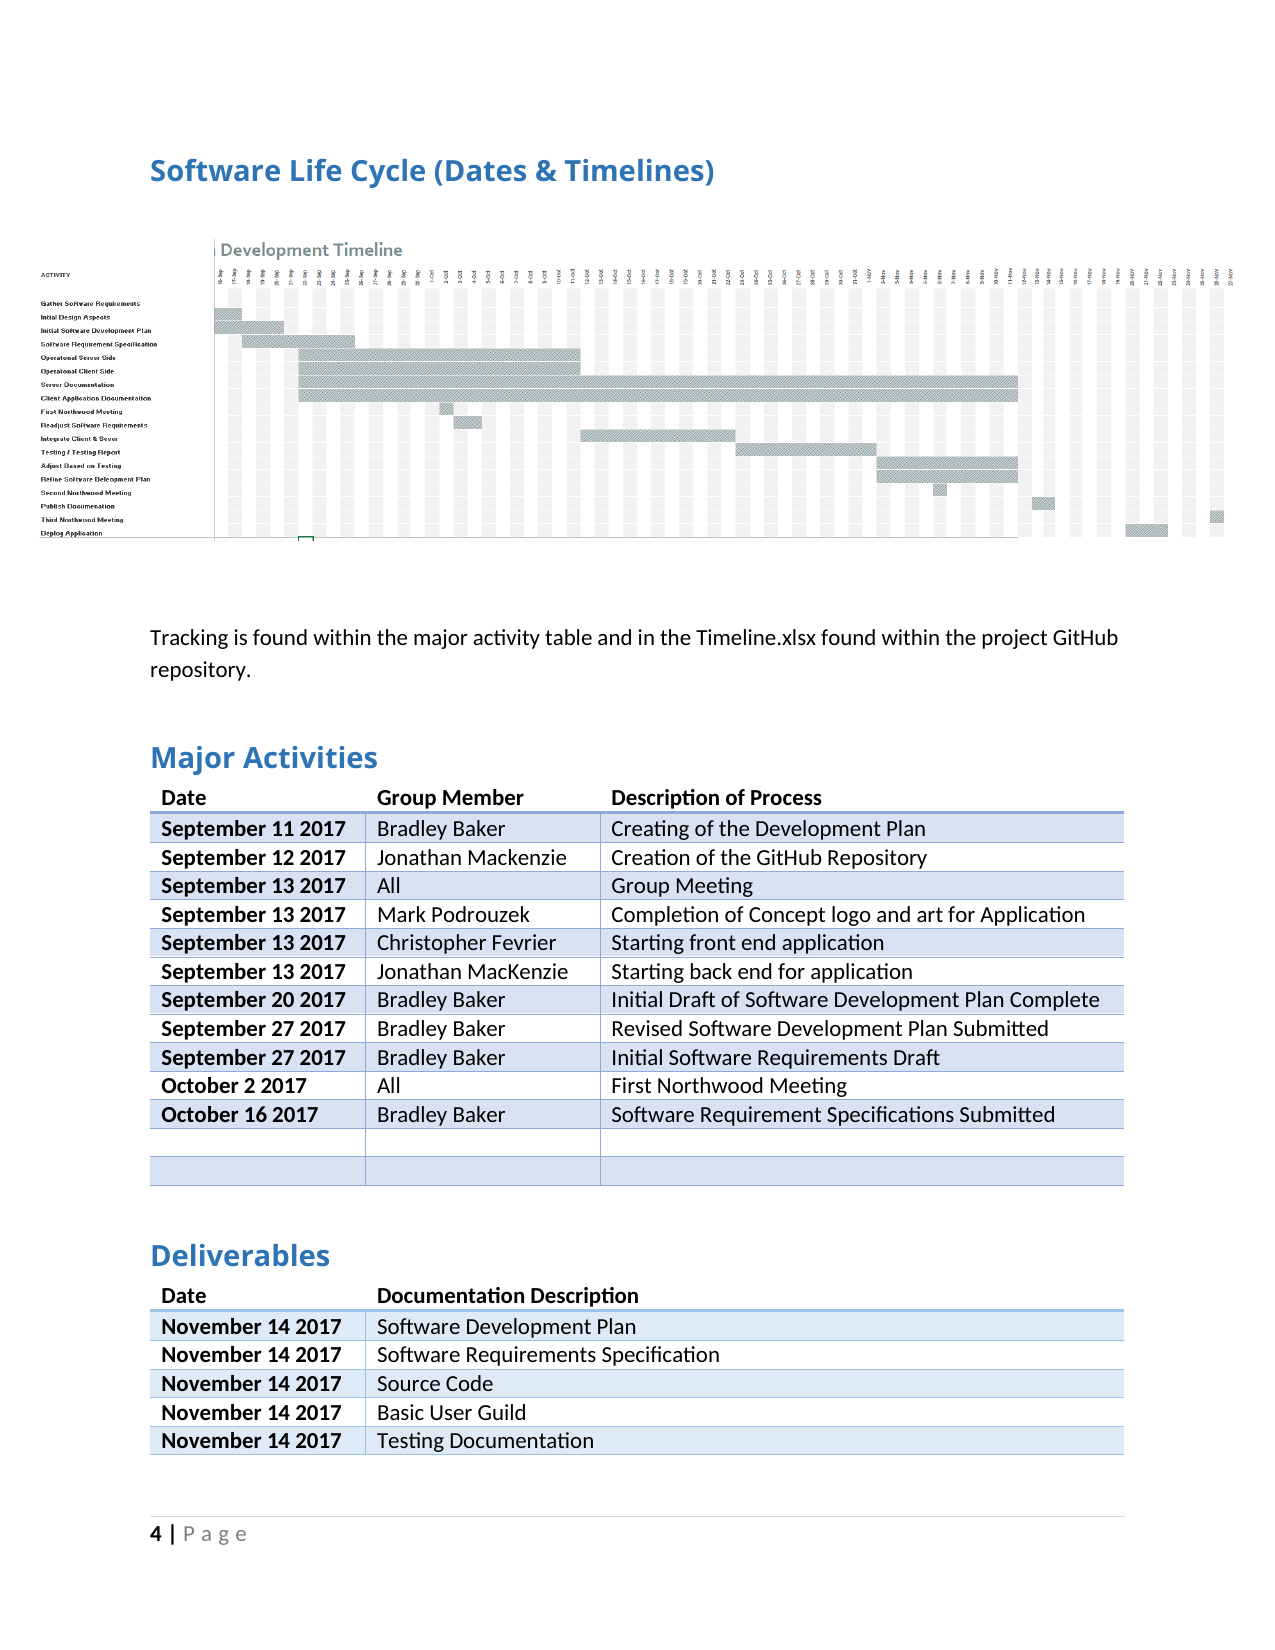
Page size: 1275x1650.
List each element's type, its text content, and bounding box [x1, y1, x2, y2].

table_cell November 14 2017 [150, 1312, 365, 1340]
table_cell All [366, 1072, 600, 1099]
table_header Group Member [366, 783, 600, 811]
table_cell September 12 2017 [150, 843, 365, 871]
table_cell September 27 2017 [150, 1015, 365, 1042]
text Tracking is found within the major activity table and in the Timeline.xlsx found within the project GitHub repository. [150, 623, 1125, 683]
table_header Documentation Description [366, 1281, 1124, 1309]
table_cell First Northwood Meeting [601, 1072, 1124, 1099]
table_cell Source Code [366, 1370, 1124, 1397]
table_cell Bradley Baker [366, 1043, 600, 1071]
table_cell October 16 2017 [150, 1100, 365, 1128]
table_cell All [366, 872, 600, 899]
table_header Description of Process [600, 783, 1124, 811]
table_cell [150, 1157, 365, 1185]
table_cell [150, 1129, 365, 1156]
table_cell [601, 1157, 1124, 1185]
table_header Date [150, 1281, 366, 1309]
table_cell Group Meeting [601, 872, 1124, 899]
table_cell Initial Draft of Software Development Plan Complete [601, 986, 1124, 1013]
table_cell Completion of Concept logo and art for Application [601, 900, 1124, 928]
table_cell November 14 2017 [150, 1370, 365, 1397]
table_cell September 13 2017 [150, 929, 365, 956]
table_cell September 13 2017 [150, 872, 365, 899]
table_cell Basic User Guild [366, 1398, 1124, 1426]
table_cell Software Development Plan [366, 1312, 1124, 1340]
table_cell Starting back end for application [601, 958, 1124, 985]
table_cell Jonathan MacKenzie [366, 958, 600, 985]
table_cell November 14 2017 [150, 1341, 365, 1369]
table_cell Software Requirement Specifications Submitted [601, 1100, 1124, 1128]
subtitle Deliverables [150, 1235, 1125, 1275]
table_cell Bradley Baker [366, 814, 600, 842]
table_cell Bradley Baker [366, 1015, 600, 1042]
table_cell Creation of the GitHub Repository [601, 843, 1124, 871]
table_cell September 11 2017 [150, 814, 365, 842]
table_cell Initial Software Requirements Draft [601, 1043, 1124, 1071]
table_cell Revised Software Development Plan Submitted [601, 1015, 1124, 1042]
table_cell Mark Podrouzek [366, 900, 600, 928]
table_cell Software Requirements Specification [366, 1341, 1124, 1369]
table_cell Christopher Fevrier [366, 929, 600, 956]
table_cell Bradley Baker [366, 986, 600, 1013]
subtitle Software Life Cycle (Dates & Timelines) [150, 150, 1125, 190]
picture [39, 239, 1236, 541]
table_cell [366, 1157, 600, 1185]
table_cell November 14 2017 [150, 1398, 365, 1426]
table_cell Testing Documentation [366, 1427, 1124, 1454]
table_cell September 13 2017 [150, 900, 365, 928]
table_cell Jonathan Mackenzie [366, 843, 600, 871]
table_cell September 20 2017 [150, 986, 365, 1013]
table_cell Bradley Baker [366, 1100, 600, 1128]
table_cell October 2 2017 [150, 1072, 365, 1099]
table_cell [366, 1129, 600, 1156]
table_header Date [150, 783, 366, 811]
table_cell September 27 2017 [150, 1043, 365, 1071]
table_cell [601, 1129, 1124, 1156]
table_cell November 14 2017 [150, 1427, 365, 1454]
table_cell Starting front end application [601, 929, 1124, 956]
subtitle Major Activities [150, 737, 1125, 777]
table_cell Creating of the Development Plan [601, 814, 1124, 842]
table_cell September 13 2017 [150, 958, 365, 985]
